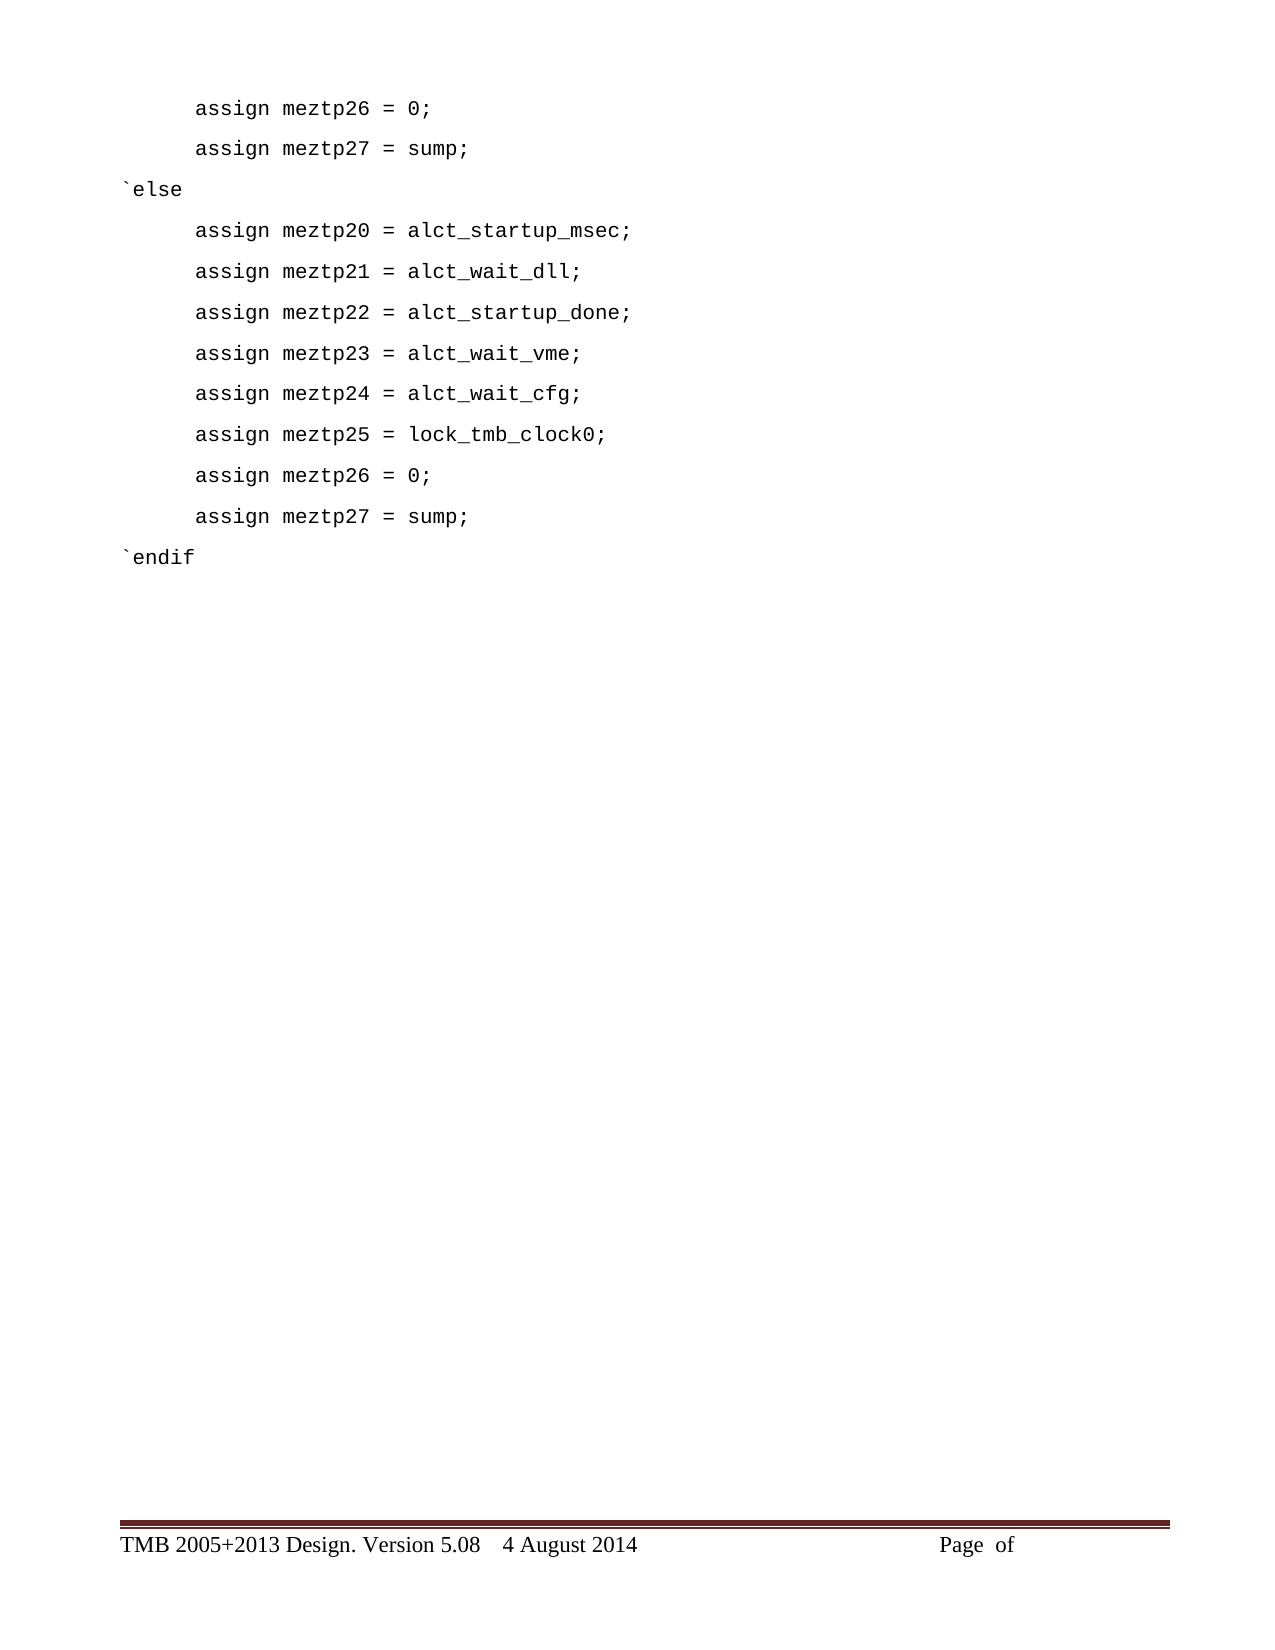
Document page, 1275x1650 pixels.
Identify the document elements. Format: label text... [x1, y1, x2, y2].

text `else [120, 179, 1170, 203]
text `endif [120, 547, 1170, 570]
text assign meztp26 = 0; [120, 465, 1170, 489]
text assign meztp20 = alct_startup_msec; [120, 220, 1170, 244]
text assign meztp23 = alct_wait_vme; [120, 342, 1170, 366]
text assign meztp26 = 0; [120, 97, 1170, 121]
text assign meztp21 = alct_wait_dll; [120, 261, 1170, 284]
text assign meztp27 = sump; [120, 138, 1170, 162]
text assign meztp22 = alct_startup_done; [120, 302, 1170, 325]
text assign meztp24 = alct_wait_cfg; [120, 383, 1170, 407]
text assign meztp27 = sump; [120, 506, 1170, 529]
text assign meztp25 = lock_tmb_clock0; [120, 424, 1170, 448]
